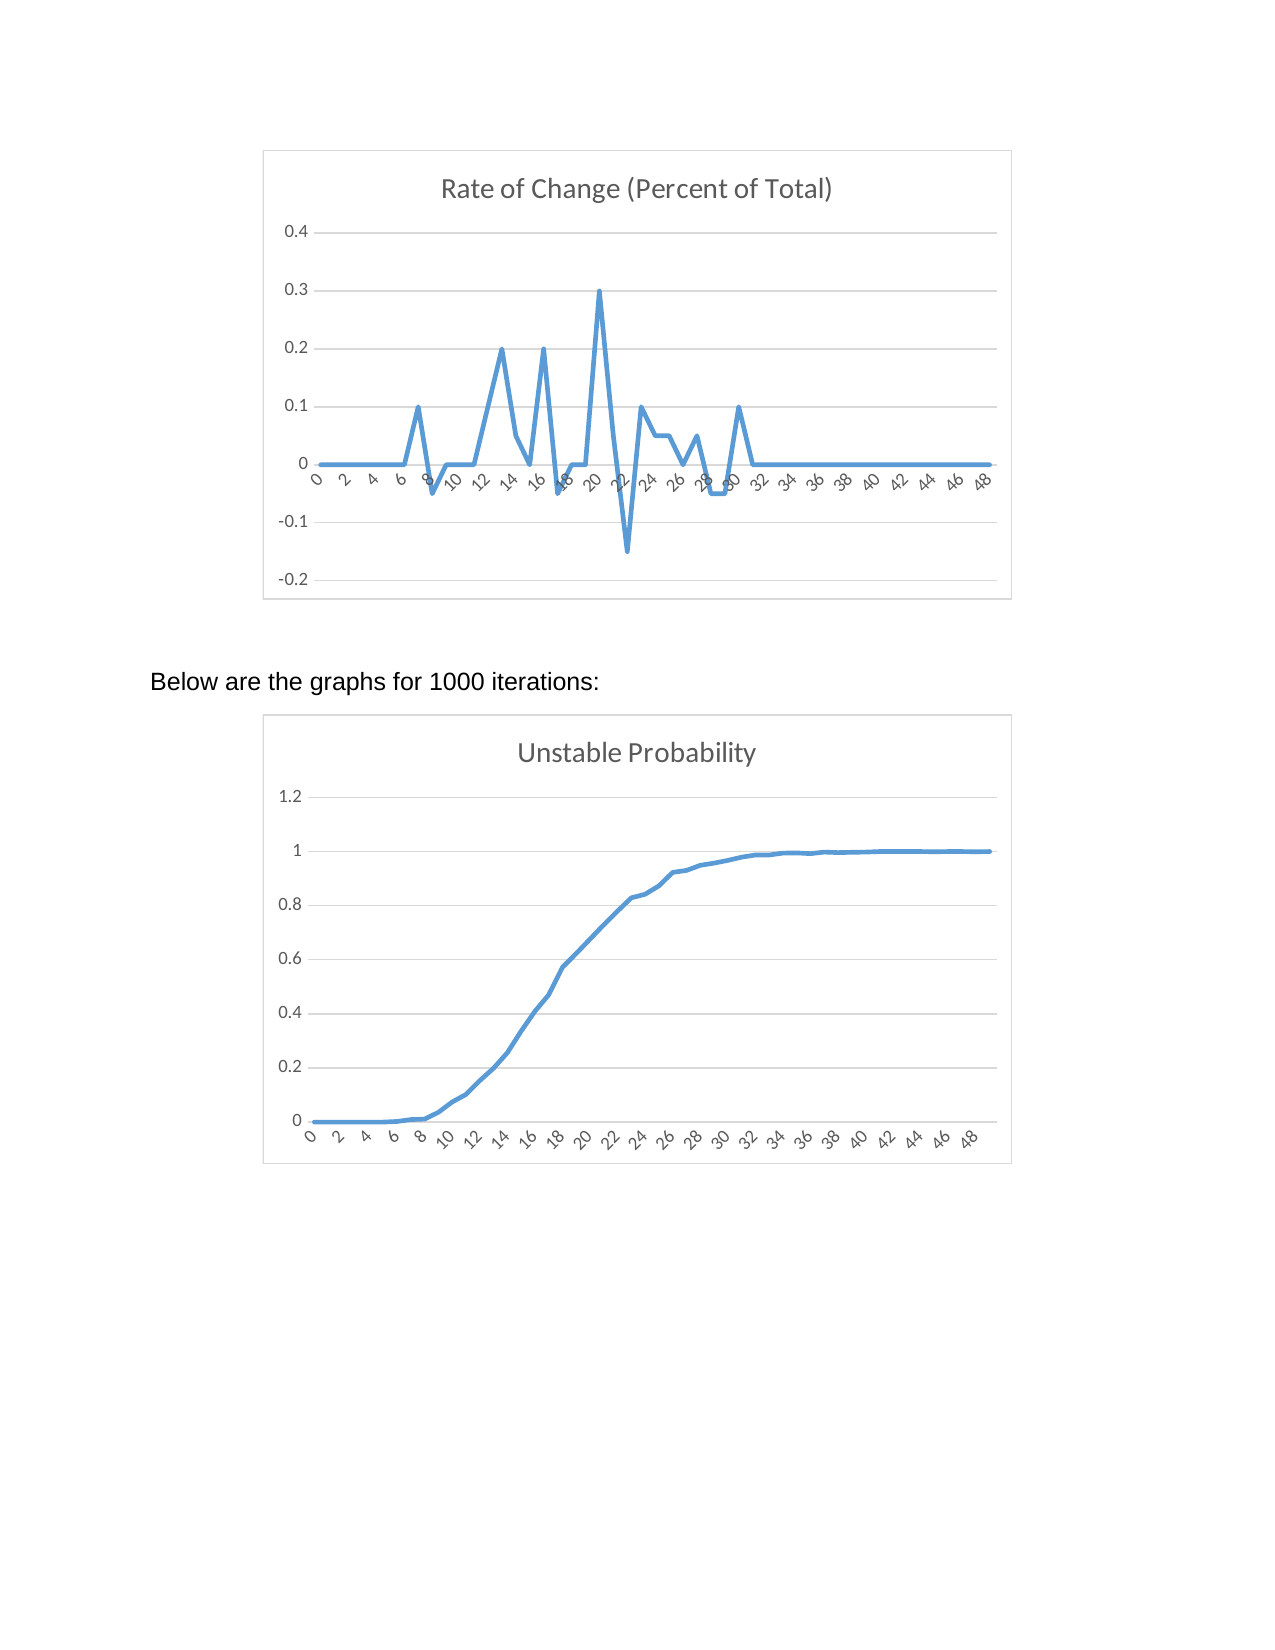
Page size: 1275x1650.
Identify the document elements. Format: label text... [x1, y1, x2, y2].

text Below are the graphs for 1000 iterations: [150, 667, 1125, 695]
